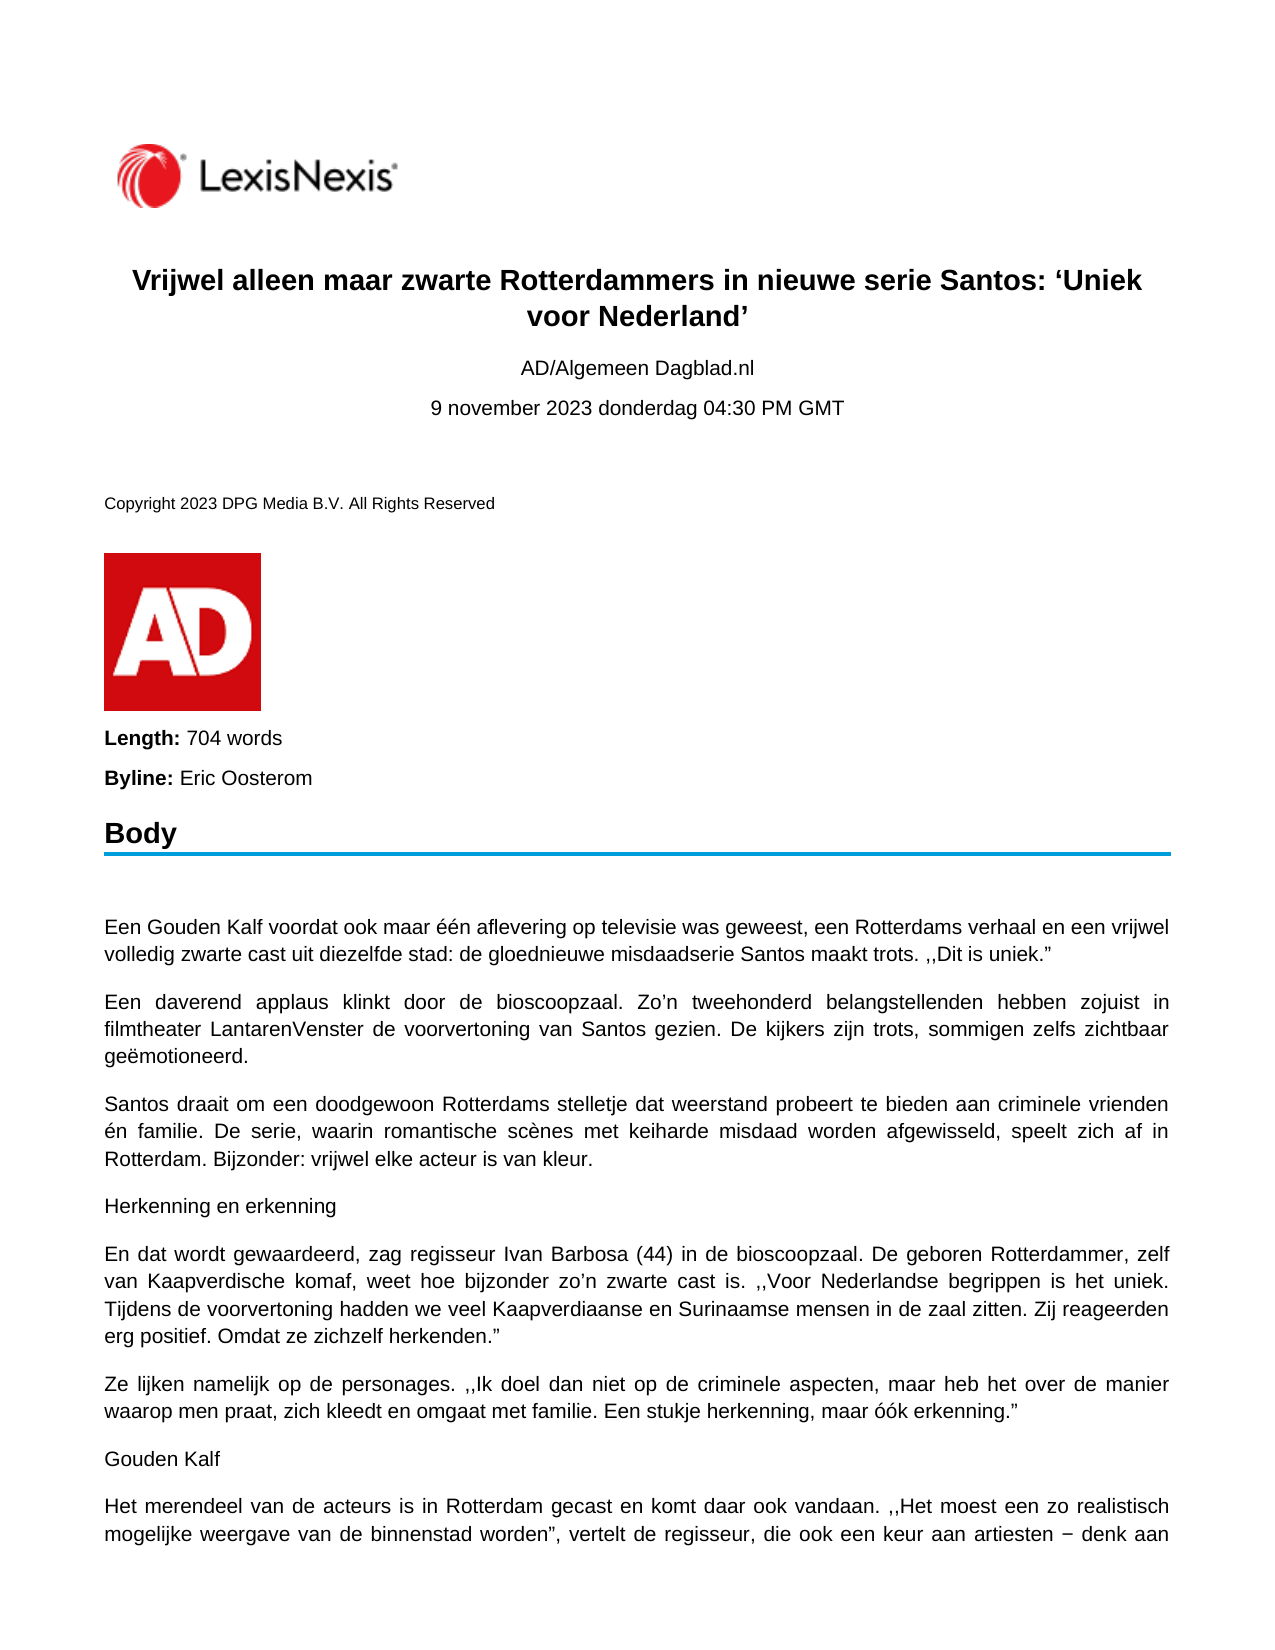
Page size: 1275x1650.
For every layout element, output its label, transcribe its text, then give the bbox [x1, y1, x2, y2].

text En dat wordt gewaardeerd, zag regisseur Ivan Barbosa (44) in de bioscoopzaal. De geboren Rotterdammer, zelf van Kaapverdische komaf, weet hoe bijzonder zo’n zwarte cast is. ,,Voor Nederlandse begrippen is het uniek. Tijdens de voorvertoning hadden we veel Kaapverdiaanse en Surinaamse mensen in de zaal zitten. Zij reageerden erg positief. Omdat ze zichzelf herkenden.” [104, 1239, 1171, 1347]
text Body [104, 814, 1171, 850]
text Een daverend applaus klinkt door de bioscoopzaal. Zo’n tweehonderd belangstellenden hebben zojuist in filmtheater LantarenVenster de voorvertoning van Santos gezien. De kijkers zijn trots, sommigen zelfs zichtbaar geëmotioneerd. [104, 987, 1171, 1068]
text Een Gouden Kalf voordat ook maar één aflevering op televisie was geweest, een Rotterdams verhaal en een vrijwel volledig zwarte cast uit diezelfde stad: de gloednieuwe misdaadserie Santos maakt trots. ,,Dit is uniek.” [104, 912, 1171, 966]
text 9 november 2023 donderdag 04:30 PM GMT [104, 393, 1171, 420]
text Herkenning en erkenning [104, 1191, 1171, 1218]
text AD/Algemeen Dagblad.nl [104, 353, 1171, 380]
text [104, 1491, 1171, 1545]
subtitle Vrijwel alleen maar zwarte Rotterdammers in nieuwe serie Santos: ‘Uniek voor Nederland’ [104, 261, 1171, 332]
text Copyright 2023 DPG Media B.V. All Rights Reserved [104, 461, 1171, 513]
picture [104, 553, 261, 711]
text Ze lijken namelijk op de personages. ,,Ik doel dan niet op de criminele aspecten, maar heb het over de manier waarop men praat, zich kleedt en omgaat met familie. Een stukje herkenning, maar óók erkenning.” [104, 1368, 1171, 1422]
text Length: 704 words [104, 723, 1171, 750]
text Byline: Eric Oosterom [104, 762, 1171, 789]
text Gouden Kalf [104, 1443, 1171, 1470]
picture [104, 144, 412, 208]
text Santos draait om een doodgewoon Rotterdams stelletje dat weerstand probeert te bieden aan criminele vrienden én familie. De serie, waarin romantische scènes met keiharde misdaad worden afgewisseld, speelt zich af in Rotterdam. Bijzonder: vrijwel elke acteur is van kleur. [104, 1089, 1171, 1170]
